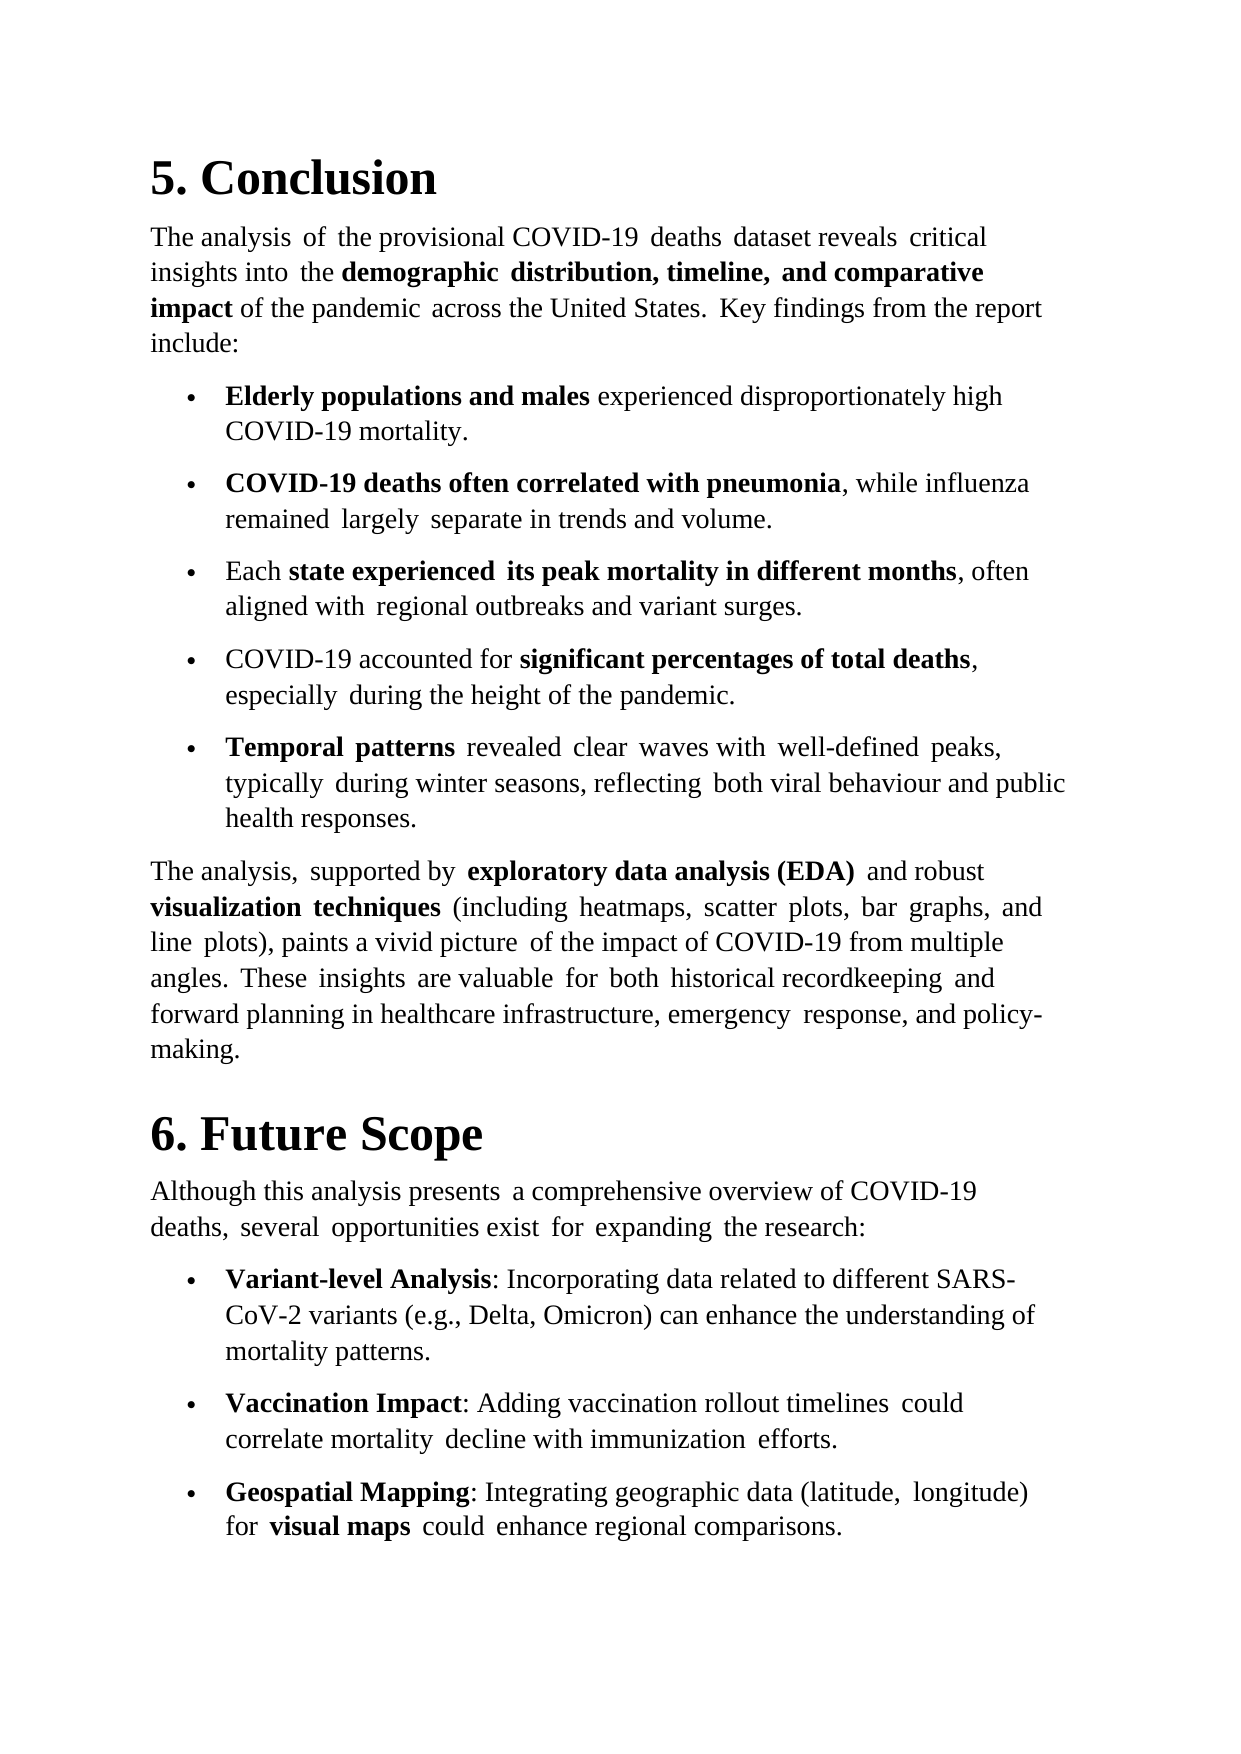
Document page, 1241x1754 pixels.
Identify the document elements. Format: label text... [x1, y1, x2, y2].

list Variant-level Analysis: Incorporating data related to different SARS- CoV-2 variants (e.g., Delta, Omicron) can enhance the understanding of mortality patterns. [188, 1262, 1064, 1366]
text Although this analysis presents a comprehensive overview of COVID-19 deaths, several opportunities exist for expanding the research: [150, 1174, 1017, 1242]
list Geospatial Mapping: Integrating geographic data (latitude, longitude) for visual maps could enhance regional comparisons. [188, 1474, 1054, 1542]
list Vaccination Impact: Adding vaccination rollout timelines could correlate mortality decline with immunization efforts. [188, 1386, 982, 1455]
list COVID-19 deaths often correlated with pneumonia, while influenza remained largely separate in trends and volume. [188, 466, 1060, 534]
text The analysis of the provisional COVID-19 deaths dataset reveals critical insights into the demographic distribution, timeline, and comparative impact of the pandemic across the United States. Key findings from the report include: [150, 220, 1060, 359]
text The analysis, supported by exploratory data analysis (EDA) and robust visualization techniques (including heatmaps, scatter plots, bar graphs, and line plots), paints a vivid picture of the impact of COVID-19 from multiple angles. These insights are valuable for both historical recordkeeping and forward planning in healthcare infrastructure, emergency response, and policy- making. [150, 854, 1079, 1065]
subtitle Future Scope [150, 1104, 1181, 1161]
subtitle Conclusion [150, 148, 1181, 206]
list Temporal patterns revealed clear waves with well-defined peaks, typically during winter seasons, reflecting both viral behaviour and public health responses. [188, 730, 1092, 834]
list Elderly populations and males experienced disproportionately high COVID-19 mortality. [188, 379, 1033, 446]
list Each state experienced its peak mortality in different months, often aligned with regional outbreaks and variant surges. [188, 554, 1054, 622]
list COVID-19 accounted for significant percentages of total deaths, especially during the height of the pandemic. [188, 642, 1010, 710]
